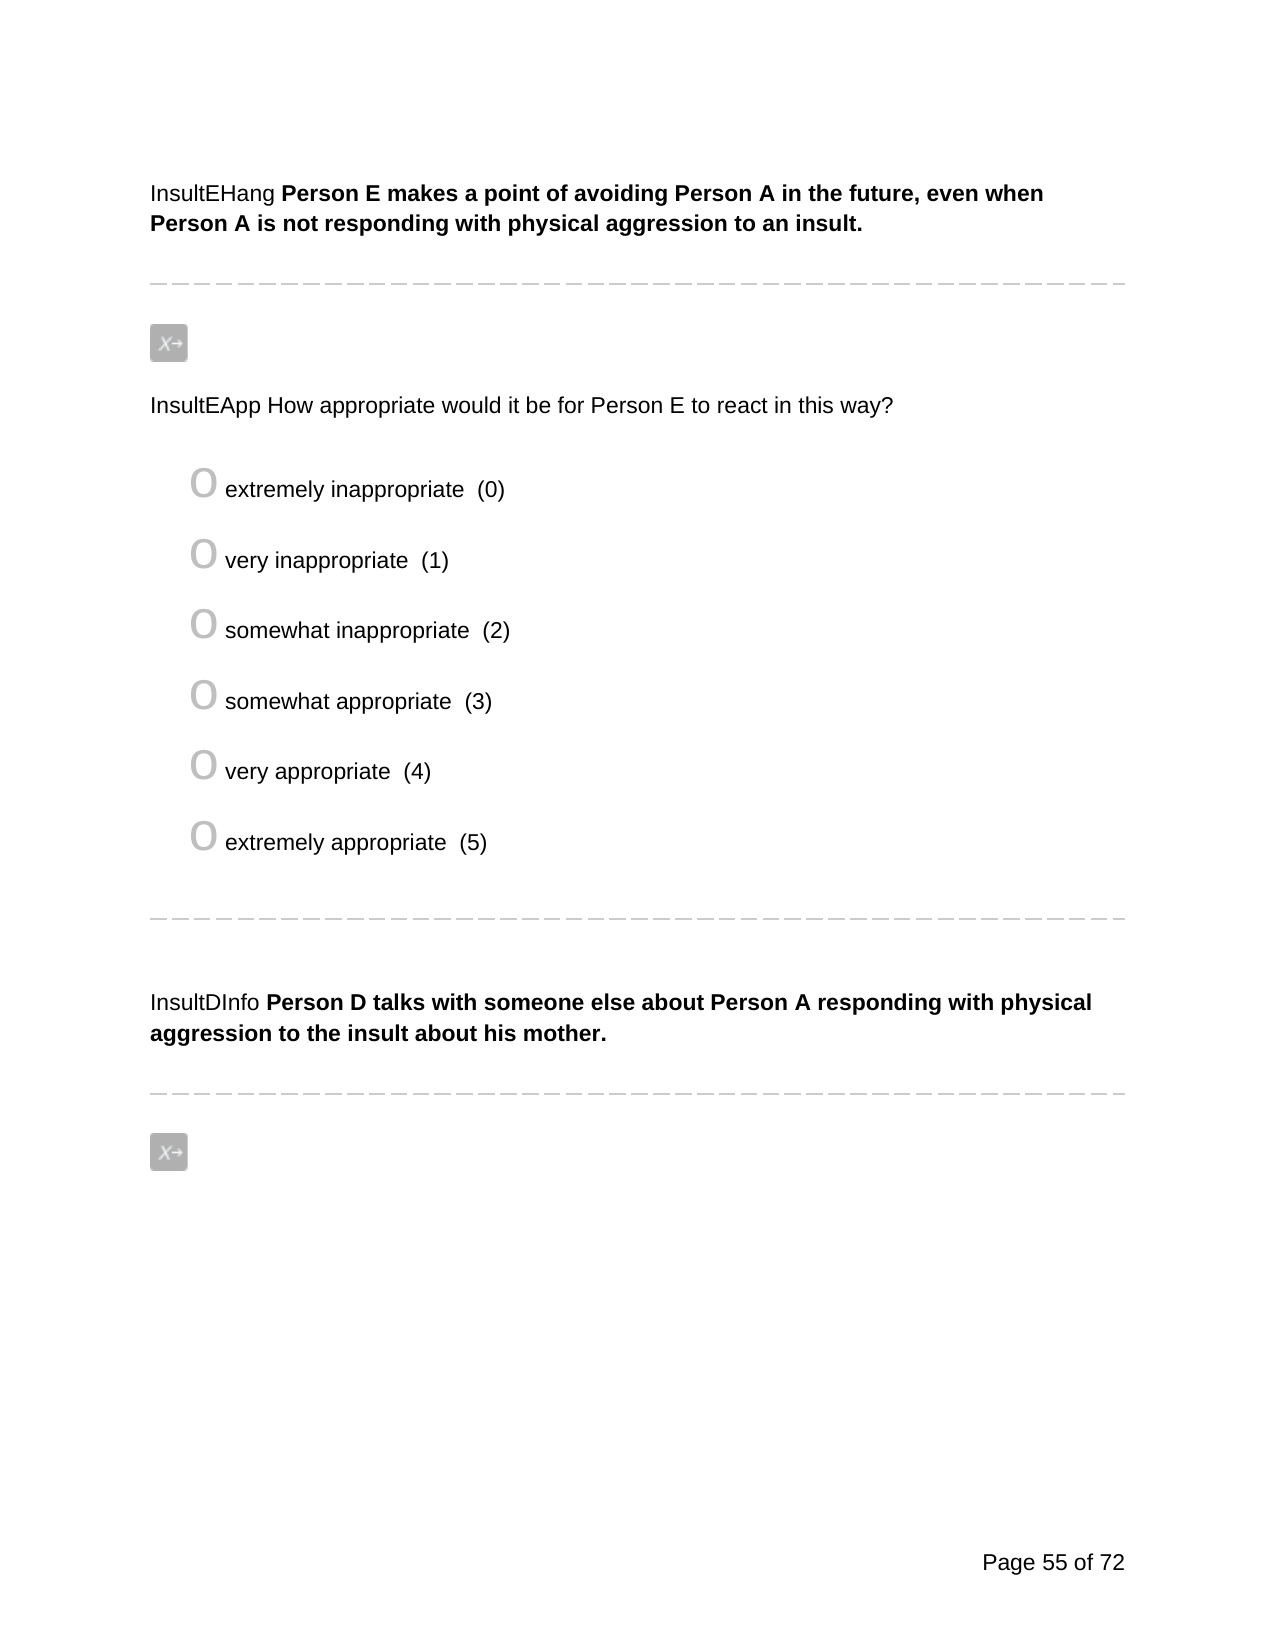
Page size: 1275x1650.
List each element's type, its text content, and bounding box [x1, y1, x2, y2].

text InsultDInfo Person D talks with someone else about Person A responding with physical aggression to the insult about his mother. [150, 989, 1125, 1046]
list somewhat inappropriate (2) [187, 593, 1125, 655]
picture [150, 1133, 188, 1171]
list somewhat appropriate (3) [187, 664, 1125, 725]
list extremely inappropriate (0) [187, 452, 1125, 514]
list very appropriate (4) [187, 734, 1125, 796]
list very inappropriate (1) [187, 523, 1125, 584]
list extremely appropriate (5) [187, 805, 1125, 866]
text InsultEApp How appropriate would it be for Person E to react in this way? [150, 392, 1125, 448]
picture [150, 324, 188, 362]
text InsultEHang Person E makes a point of avoiding Person A in the future, even when Person A is not responding with physical aggression to an insult. [150, 180, 1125, 237]
